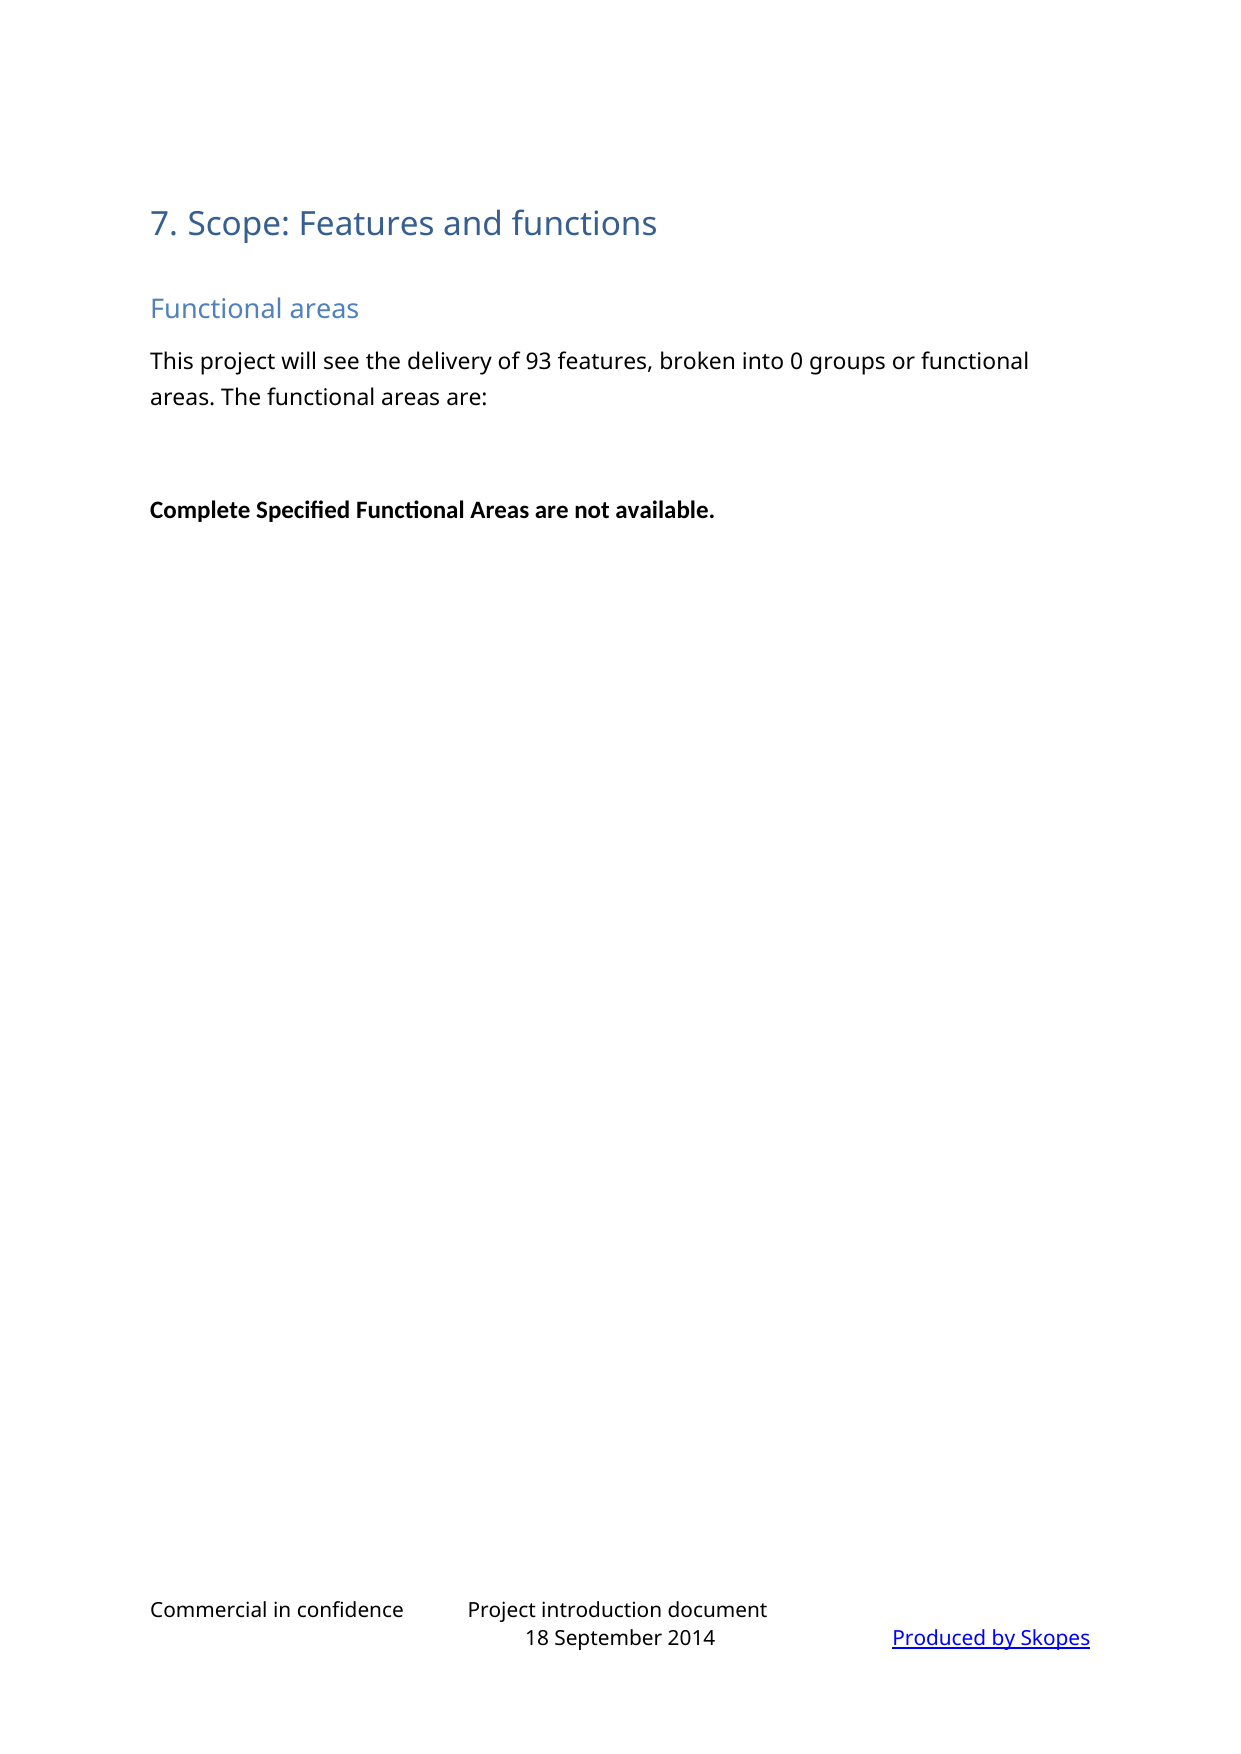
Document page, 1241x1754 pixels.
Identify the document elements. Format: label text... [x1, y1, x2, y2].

text This project will see the delivery of 93 features, broken into 0 groups or functional areas. The functional areas are: [150, 344, 1090, 412]
text Complete Specified Functional Areas are not available. [150, 494, 1090, 524]
subtitle Scope: Features and functions [150, 200, 1090, 245]
subtitle Functional areas [150, 290, 1090, 327]
